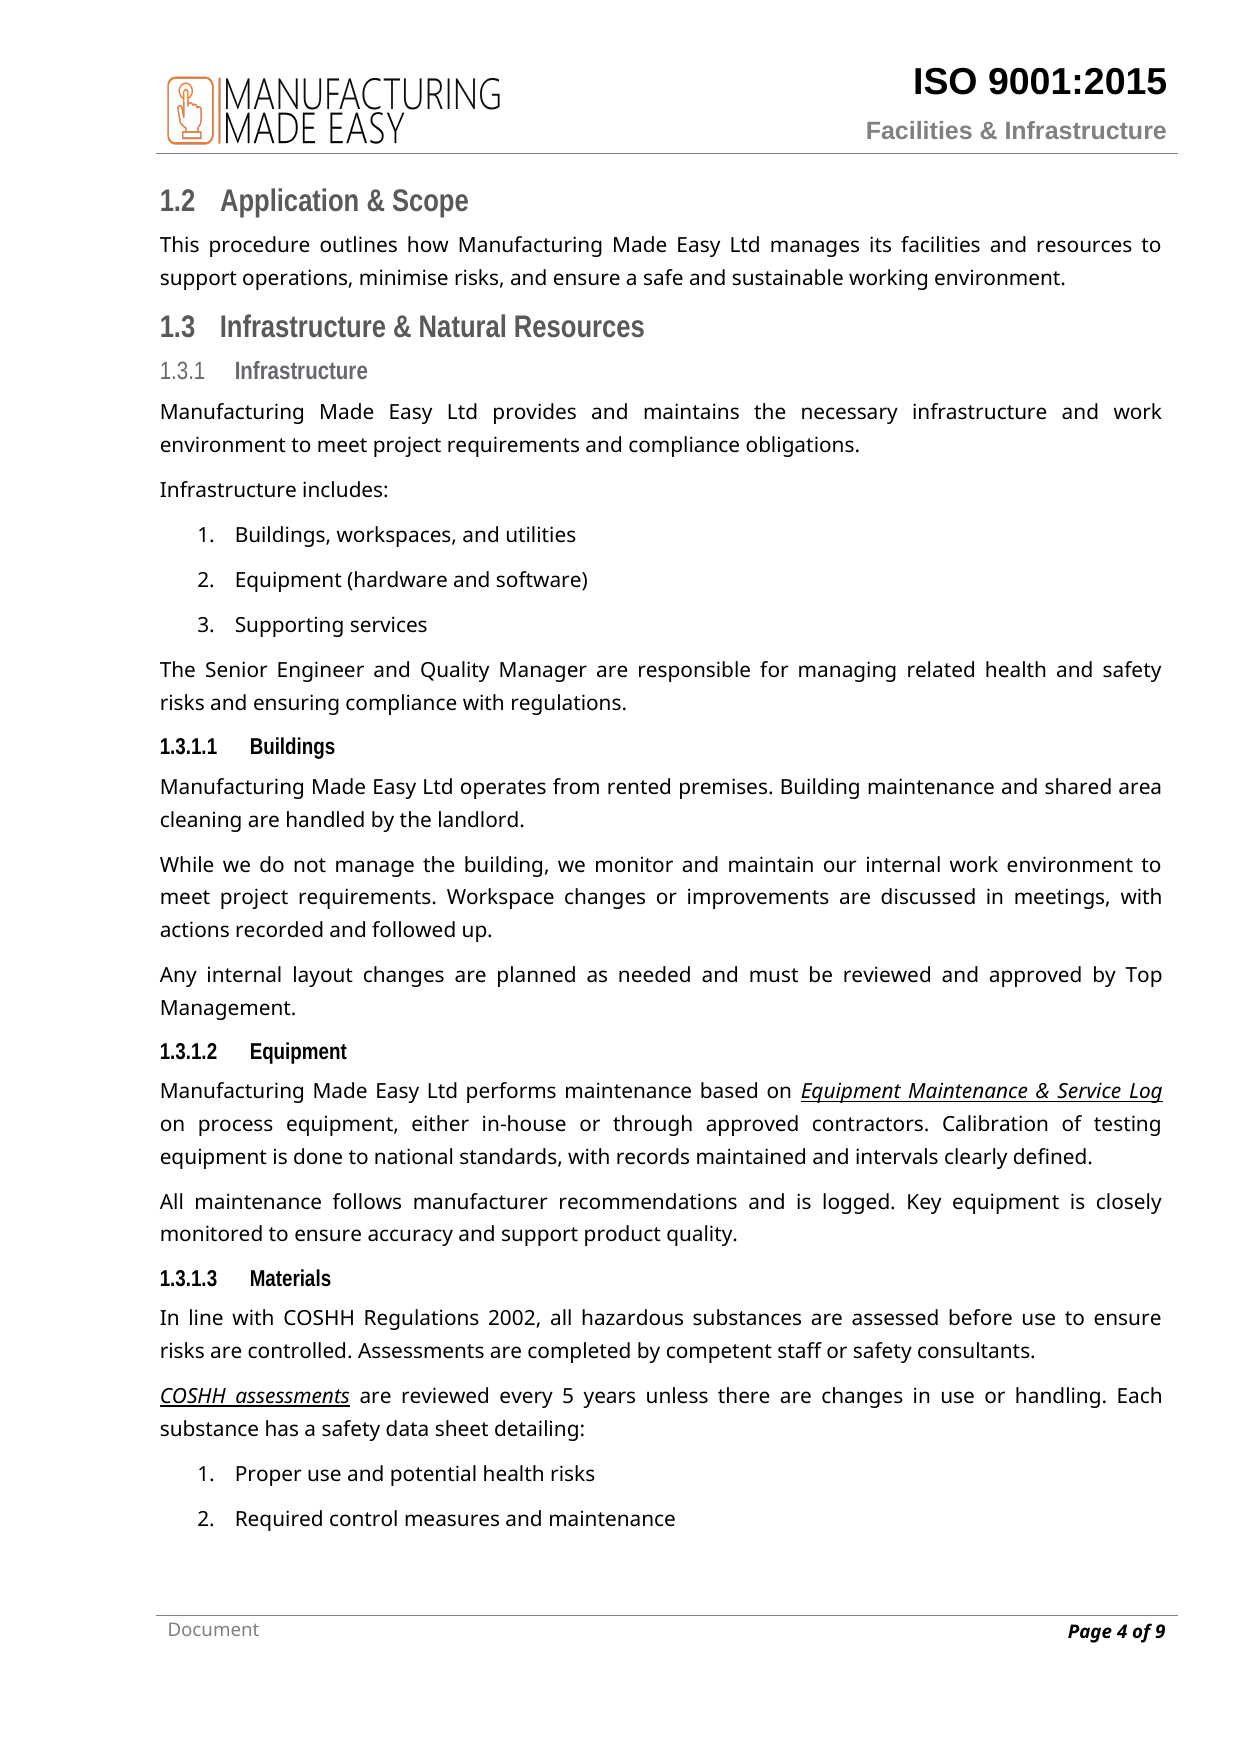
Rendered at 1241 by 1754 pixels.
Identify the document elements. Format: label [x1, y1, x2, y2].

picture [167, 59, 522, 153]
